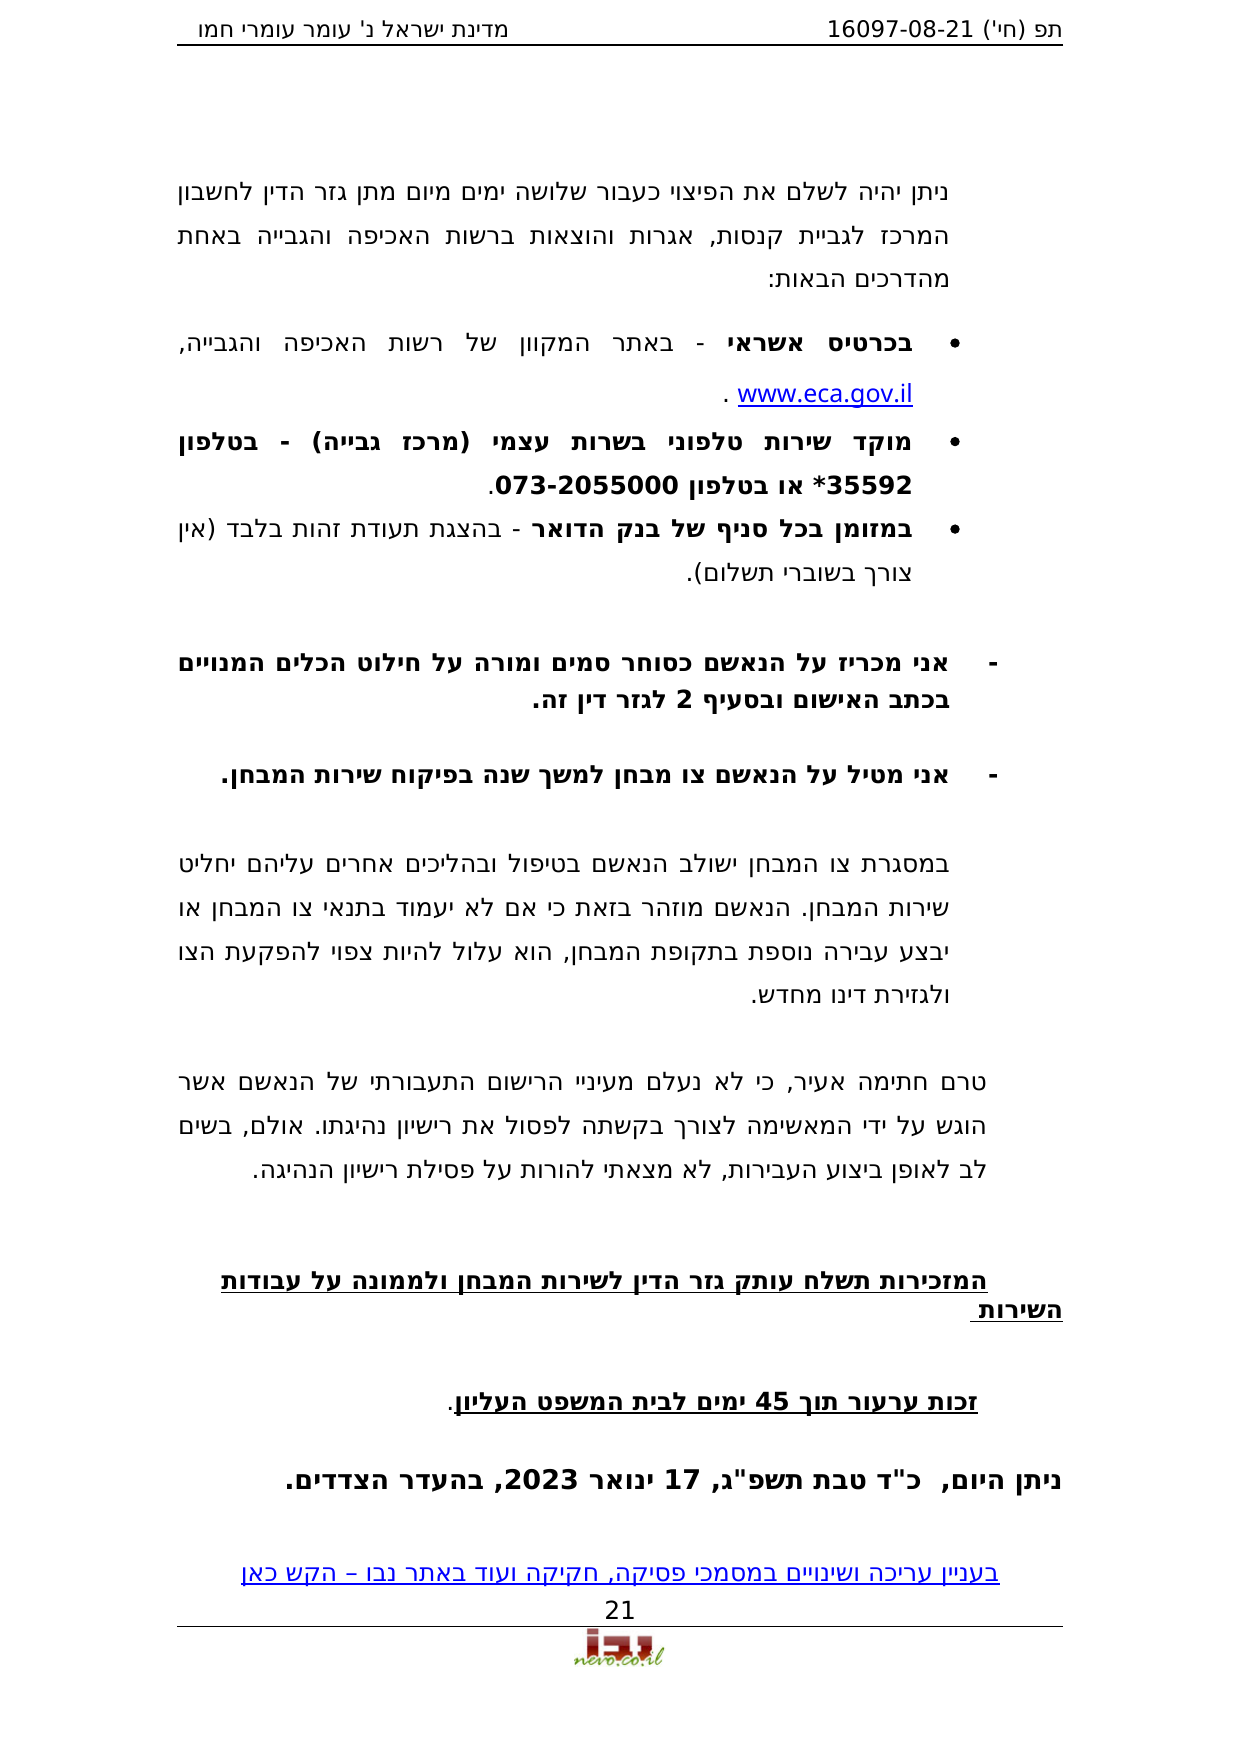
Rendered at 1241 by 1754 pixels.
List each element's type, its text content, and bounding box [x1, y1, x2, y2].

text במסגרת צו המבחן ישולב הנאשם בטיפול ובהליכים אחרים עליהם יחליט שירות המבחן. הנאשם מוזהר בזאת כי אם לא יעמוד בתנאי צו המבחן או יבצע עבירה נוספת בתקופת המבחן, הוא עלול להיות צפוי להפקעת הצו ולגזירת דינו מחדש. [177, 849, 951, 1010]
list ניתן יהיה לשלם את הפיצוי כעבור שלושה ימים מיום מתן גזר הדין לחשבון המרכז לגביית קנסות, אגרות והוצאות ברשות האכיפה והגבייה באחת מהדרכים הבאות: [177, 177, 951, 294]
list מוקד שירות טלפוני בשרות עצמי (מרכז גבייה) - בטלפון 35592* או בטלפון 073-2055000. [177, 427, 951, 500]
text 5129371זכות ערעור תוך 45 ימים לבית המשפט העליון. [177, 1387, 1063, 1416]
text המזכירות תשלח עותק גזר הדין לשירות המבחן ולממונה על עבודות השירות [177, 1266, 1063, 1325]
text ניתן היום, כ"ד טבת תשפ"ג, 17 ינואר 2023, בהעדר הצדדים. [177, 1464, 1063, 1496]
picture [574, 1628, 666, 1667]
text טרם חתימה אעיר, כי לא נעלם מעיניי הרישום התעבורתי של הנאשם אשר הוגש על ידי המאשימה לצורך בקשתה לפסול את רישיון נהיגתו. אולם, בשים לב לאופן ביצוע העבירות, לא מצאתי להורות על פסילת רישיון הנהיגה. [177, 1068, 988, 1184]
list בכרטיס אשראי - באתר המקוון של רשות האכיפה והגבייה, www.eca.gov.il . [177, 325, 951, 410]
text בעניין עריכה ושינויים במסמכי פסיקה, חקיקה ועוד באתר נבו – הקש כאן [177, 1558, 1063, 1587]
list במזומן בכל סניף של בנק הדואר - בהצגת תעודת זהות בלבד (אין צורך בשוברי תשלום). [177, 515, 951, 588]
list אני מטיל על הנאשם צו מבחן למשך שנה בפיקוח שירות המבחן. [177, 752, 988, 790]
list אני מכריז על הנאשם כסוחר סמים ומורה על חילוט הכלים המנויים בכתב האישום ובסעיף 2 לגזר דין זה. [177, 640, 988, 715]
